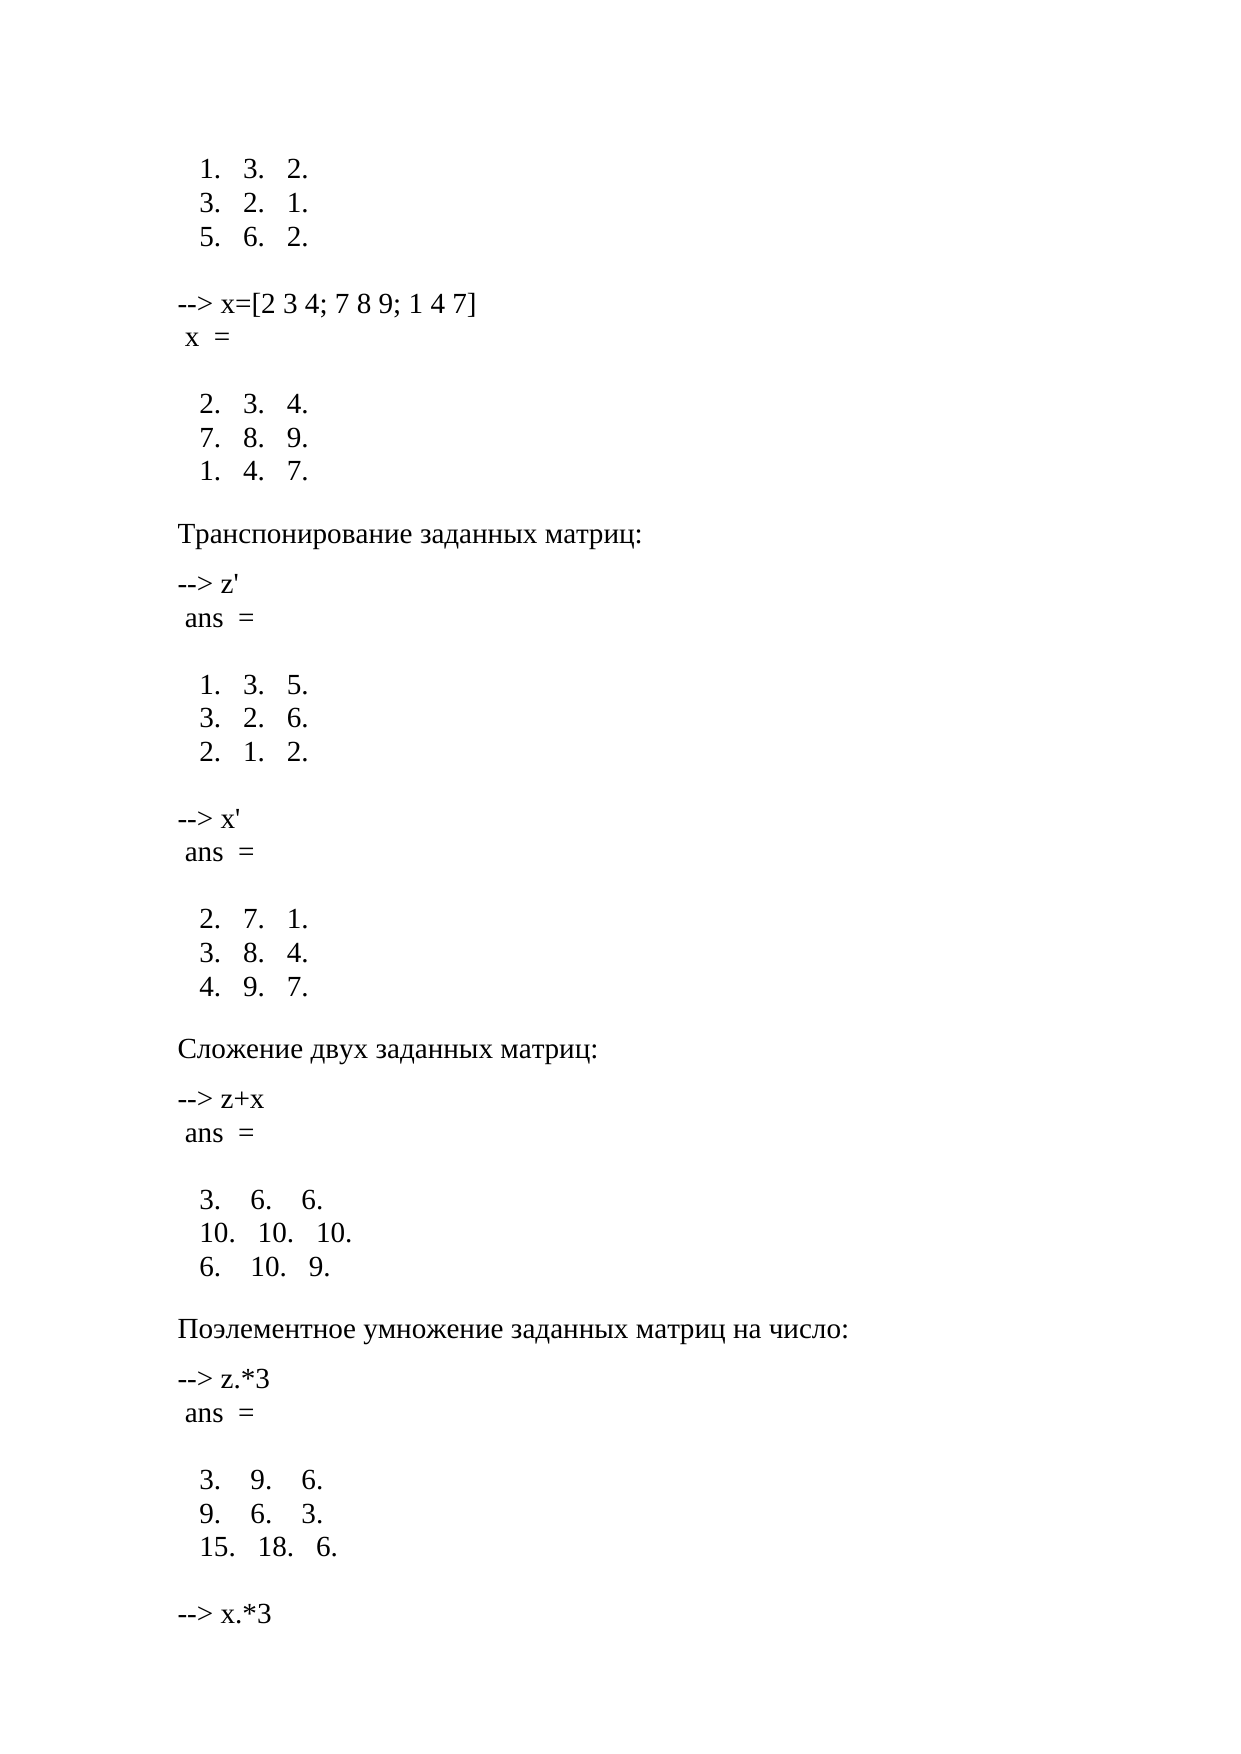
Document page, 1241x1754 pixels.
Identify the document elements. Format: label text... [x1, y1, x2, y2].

text 3. 8. 4. [177, 935, 1152, 969]
text 5. 6. 2. [177, 219, 1152, 252]
text --> x' [177, 801, 1152, 834]
text ans = [177, 1115, 1152, 1148]
text 4. 9. 7. [177, 969, 1152, 1002]
text Транспонирование заданных матриц: [177, 516, 1152, 549]
text 1. 4. 7. [177, 453, 1152, 487]
text Поэлементное умножение заданных матриц на число: [177, 1311, 1152, 1345]
text ans = [177, 600, 1152, 633]
text 3. 6. 6. [177, 1182, 1152, 1215]
text 9. 6. 3. [177, 1496, 1152, 1529]
text 2. 7. 1. [177, 902, 1152, 935]
text 10. 10. 10. [177, 1215, 1152, 1249]
text --> z+x [177, 1081, 1152, 1115]
text 15. 18. 6. [177, 1529, 1152, 1563]
text 2. 3. 4. [177, 386, 1152, 420]
text 1. 3. 5. [177, 667, 1152, 700]
text 3. 2. 6. [177, 700, 1152, 734]
text 1. 3. 2. [177, 152, 1152, 185]
text ans = [177, 834, 1152, 868]
text x = [177, 319, 1152, 353]
text --> z' [177, 566, 1152, 600]
text 7. 8. 9. [177, 420, 1152, 453]
text 6. 10. 9. [177, 1249, 1152, 1282]
text 3. 2. 1. [177, 185, 1152, 219]
text 2. 1. 2. [177, 734, 1152, 767]
text --> x=[2 3 4; 7 8 9; 1 4 7] [177, 286, 1152, 319]
text Сложение двух заданных матриц: [177, 1031, 1152, 1064]
text 3. 9. 6. [177, 1462, 1152, 1496]
text --> x.*3 [177, 1596, 1152, 1630]
text ans = [177, 1395, 1152, 1429]
text --> z.*3 [177, 1362, 1152, 1395]
